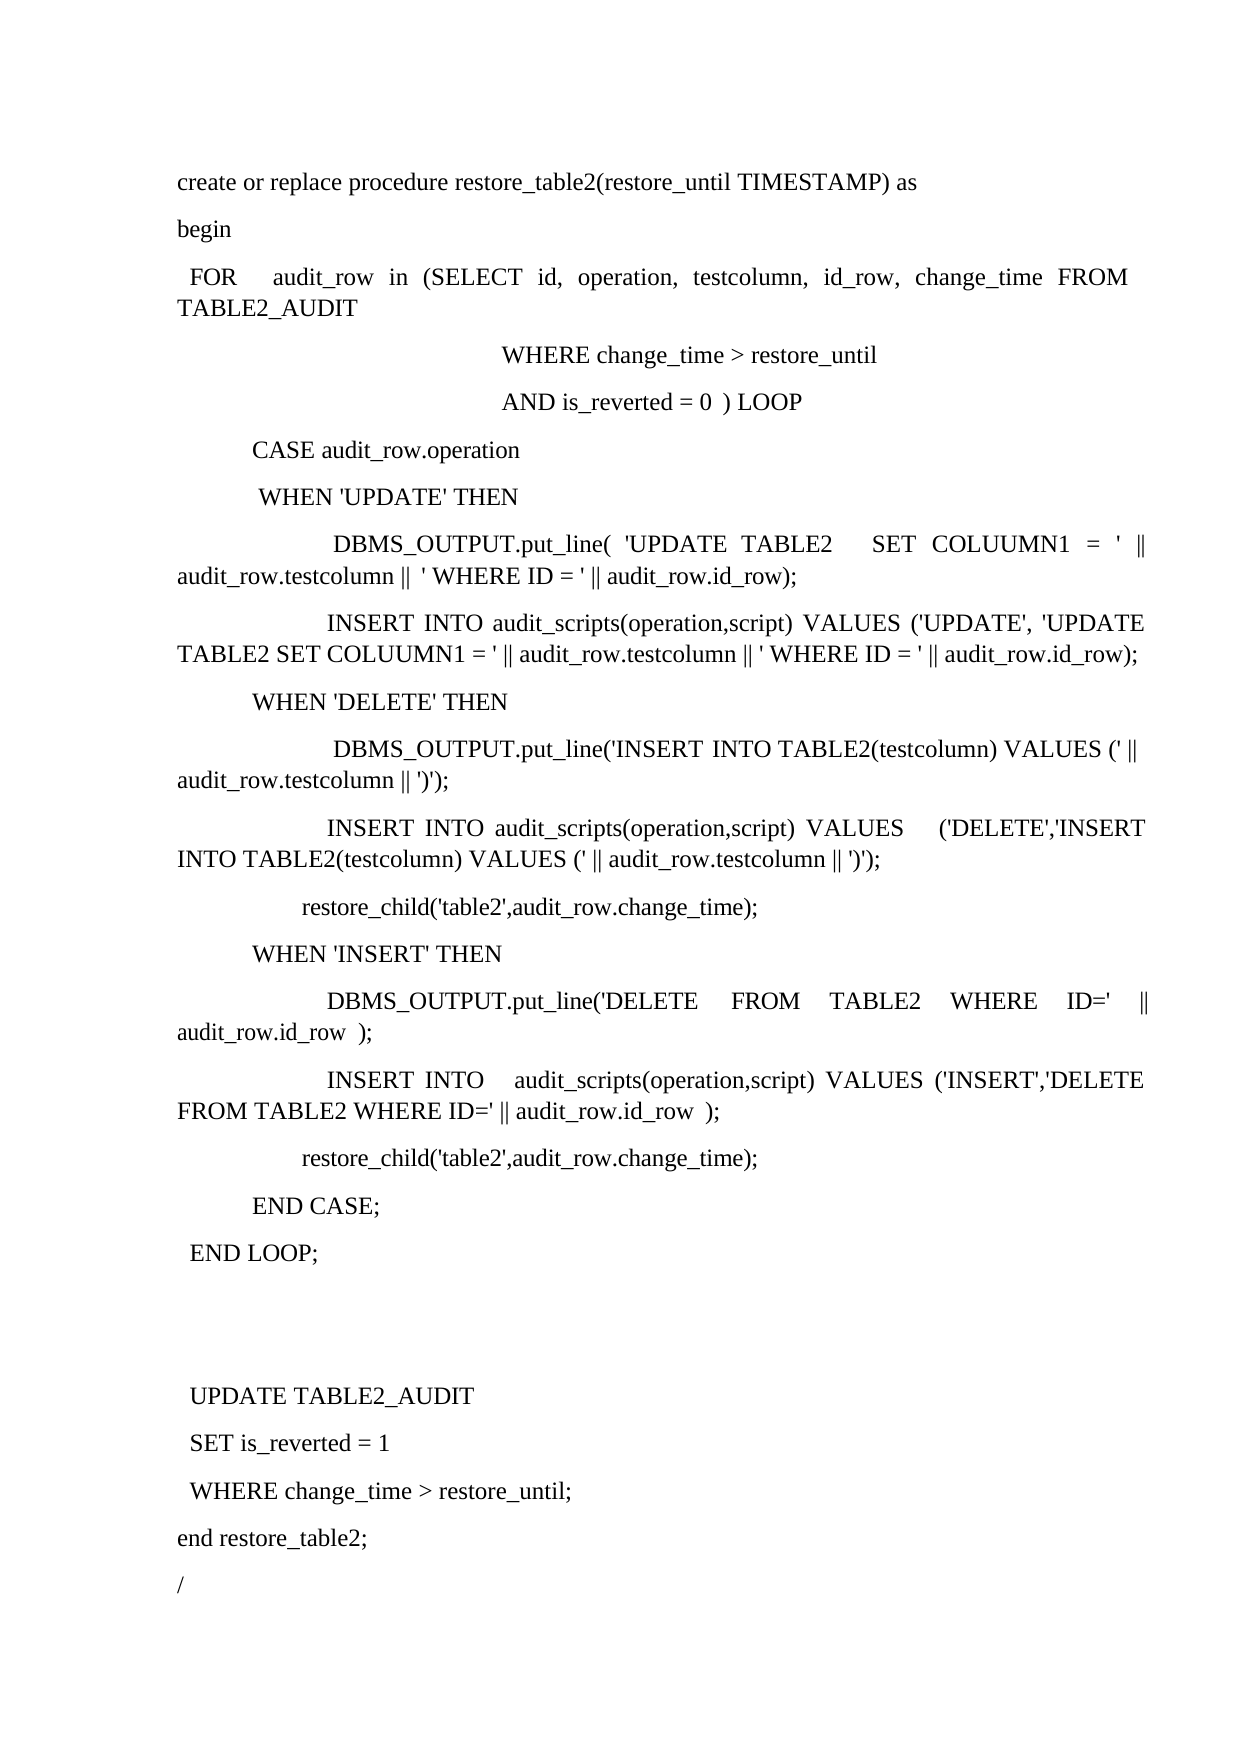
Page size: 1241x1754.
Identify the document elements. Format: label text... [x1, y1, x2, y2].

text INSERT INTO audit_scripts(operation,script) VALUES ('UPDATE', 'UPDATE TABLE2 SET COLUUMN1 = ' || audit_row.testcolumn || ' WHERE ID = ' || audit_row.id_row); [177, 608, 1171, 668]
text CASE audit_row.operation WHEN 'UPDATE' THEN [252, 435, 585, 511]
text restore_child('table2',audit_row.change_time); WHEN 'INSERT' THEN [252, 892, 808, 968]
text create or replace procedure restore_table2(restore_until TIMESTAMP) as begin [177, 167, 964, 243]
subtitle END LOOP; [189, 1238, 1171, 1267]
text INSERT INTO audit_scripts(operation,script) VALUES ('DELETE','INSERT INTO TABLE2(testcolumn) VALUES (' || audit_row.testcolumn || ')'); [177, 813, 1149, 873]
text WHERE change_time > restore_until AND is_reverted = 0 ) LOOP [501, 340, 877, 416]
text SET is_reverted = 1 [189, 1428, 1171, 1457]
text DBMS_OUTPUT.put_line( 'UPDATE TABLE2 SET COLUUMN1 = ' || [333, 530, 1171, 558]
text UPDATE TABLE2_AUDIT [189, 1381, 1171, 1409]
subtitle WHEN 'DELETE' THEN [252, 687, 1171, 716]
text WHERE change_time > restore_until; end restore_table2; [177, 1476, 585, 1552]
text audit_row.testcolumn || ' WHERE ID = ' || audit_row.id_row); [177, 561, 1171, 589]
text / [177, 1571, 1171, 1599]
text restore_child('table2',audit_row.change_time); END CASE; [252, 1143, 808, 1219]
text audit_row.id_row ); [177, 1017, 1171, 1046]
text DBMS_OUTPUT.put_line('DELETE FROM TABLE2 WHERE ID=' || [327, 986, 1171, 1015]
text INSERT INTO audit_scripts(operation,script) VALUES ('INSERT','DELETE FROM TABLE2 WHERE ID=' || audit_row.id_row ); [177, 1065, 1149, 1124]
text DBMS_OUTPUT.put_line('INSERT INTO TABLE2(testcolumn) VALUES (' || audit_row.testcolumn || ')'); [177, 734, 1171, 794]
text FOR audit_row in (SELECT id, operation, testcolumn, id_row, change_time FROM TABLE2_AUDIT [177, 262, 1149, 321]
